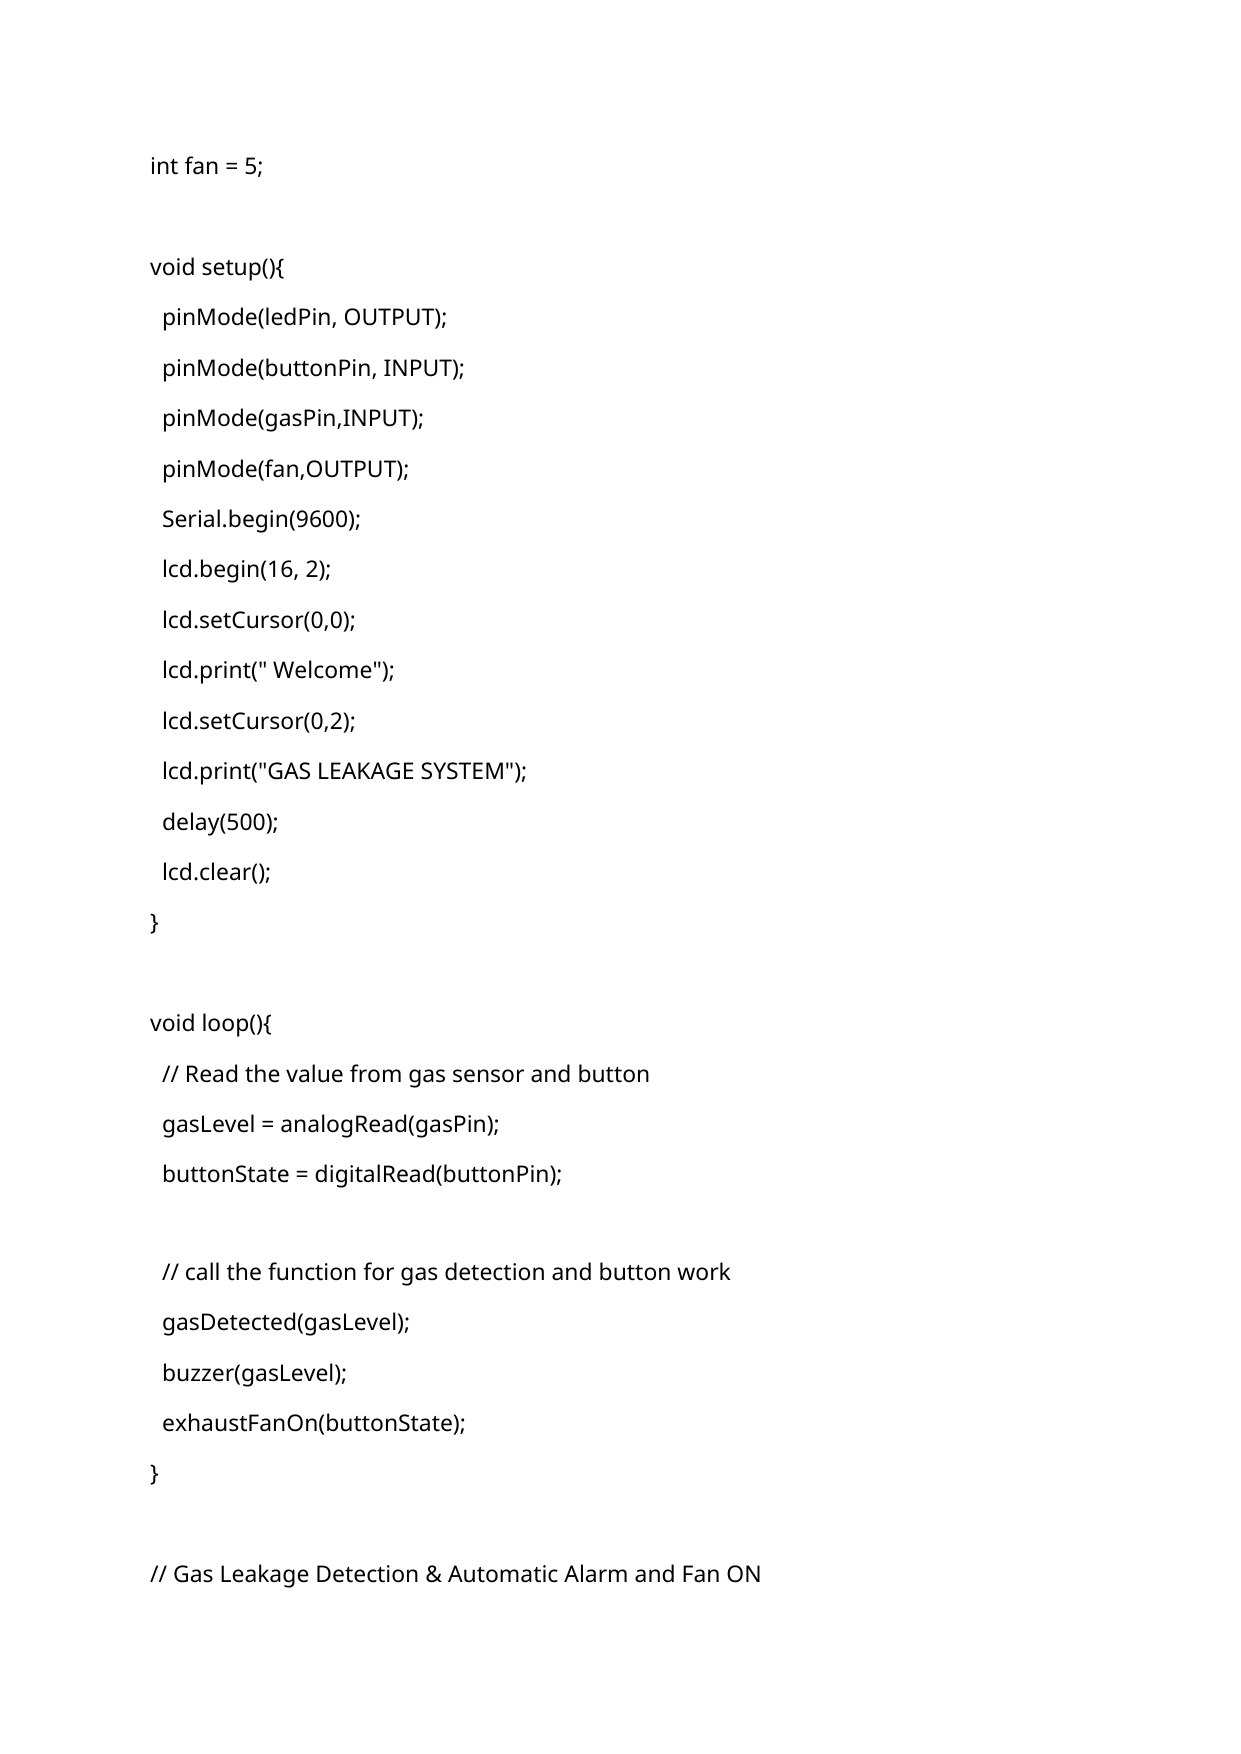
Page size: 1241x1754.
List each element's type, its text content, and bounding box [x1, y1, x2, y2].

text int fan = 5; [150, 150, 1090, 181]
text gasDetected(gasLevel); [150, 1306, 1090, 1337]
text Serial.begin(9600); [150, 503, 1090, 534]
text } [150, 906, 1090, 937]
text delay(500); [150, 805, 1090, 837]
text // Read the value from gas sensor and button [150, 1057, 1090, 1089]
text pinMode(gasPin,INPUT); [150, 402, 1090, 433]
text pinMode(ledPin, OUTPUT); [150, 301, 1090, 332]
text lcd.setCursor(0,2); [150, 704, 1090, 736]
text // call the function for gas detection and button work [150, 1256, 1090, 1287]
text void loop(){ [150, 1007, 1090, 1038]
text void setup(){ [150, 251, 1090, 282]
text gasLevel = analogRead(gasPin); [150, 1108, 1090, 1139]
text lcd.clear(); [150, 856, 1090, 887]
text exhaustFanOn(buttonState); [150, 1407, 1090, 1438]
text lcd.print(" Welcome"); [150, 654, 1090, 685]
text } [150, 1457, 1090, 1488]
text buzzer(gasLevel); [150, 1356, 1090, 1388]
text lcd.begin(16, 2); [150, 553, 1090, 584]
text // Gas Leakage Detection & Automatic Alarm and Fan ON [150, 1558, 1090, 1589]
text buttonState = digitalRead(buttonPin); [150, 1158, 1090, 1189]
text pinMode(fan,OUTPUT); [150, 452, 1090, 484]
text lcd.print("GAS LEAKAGE SYSTEM"); [150, 755, 1090, 786]
text pinMode(buttonPin, INPUT); [150, 352, 1090, 383]
text lcd.setCursor(0,0); [150, 604, 1090, 635]
